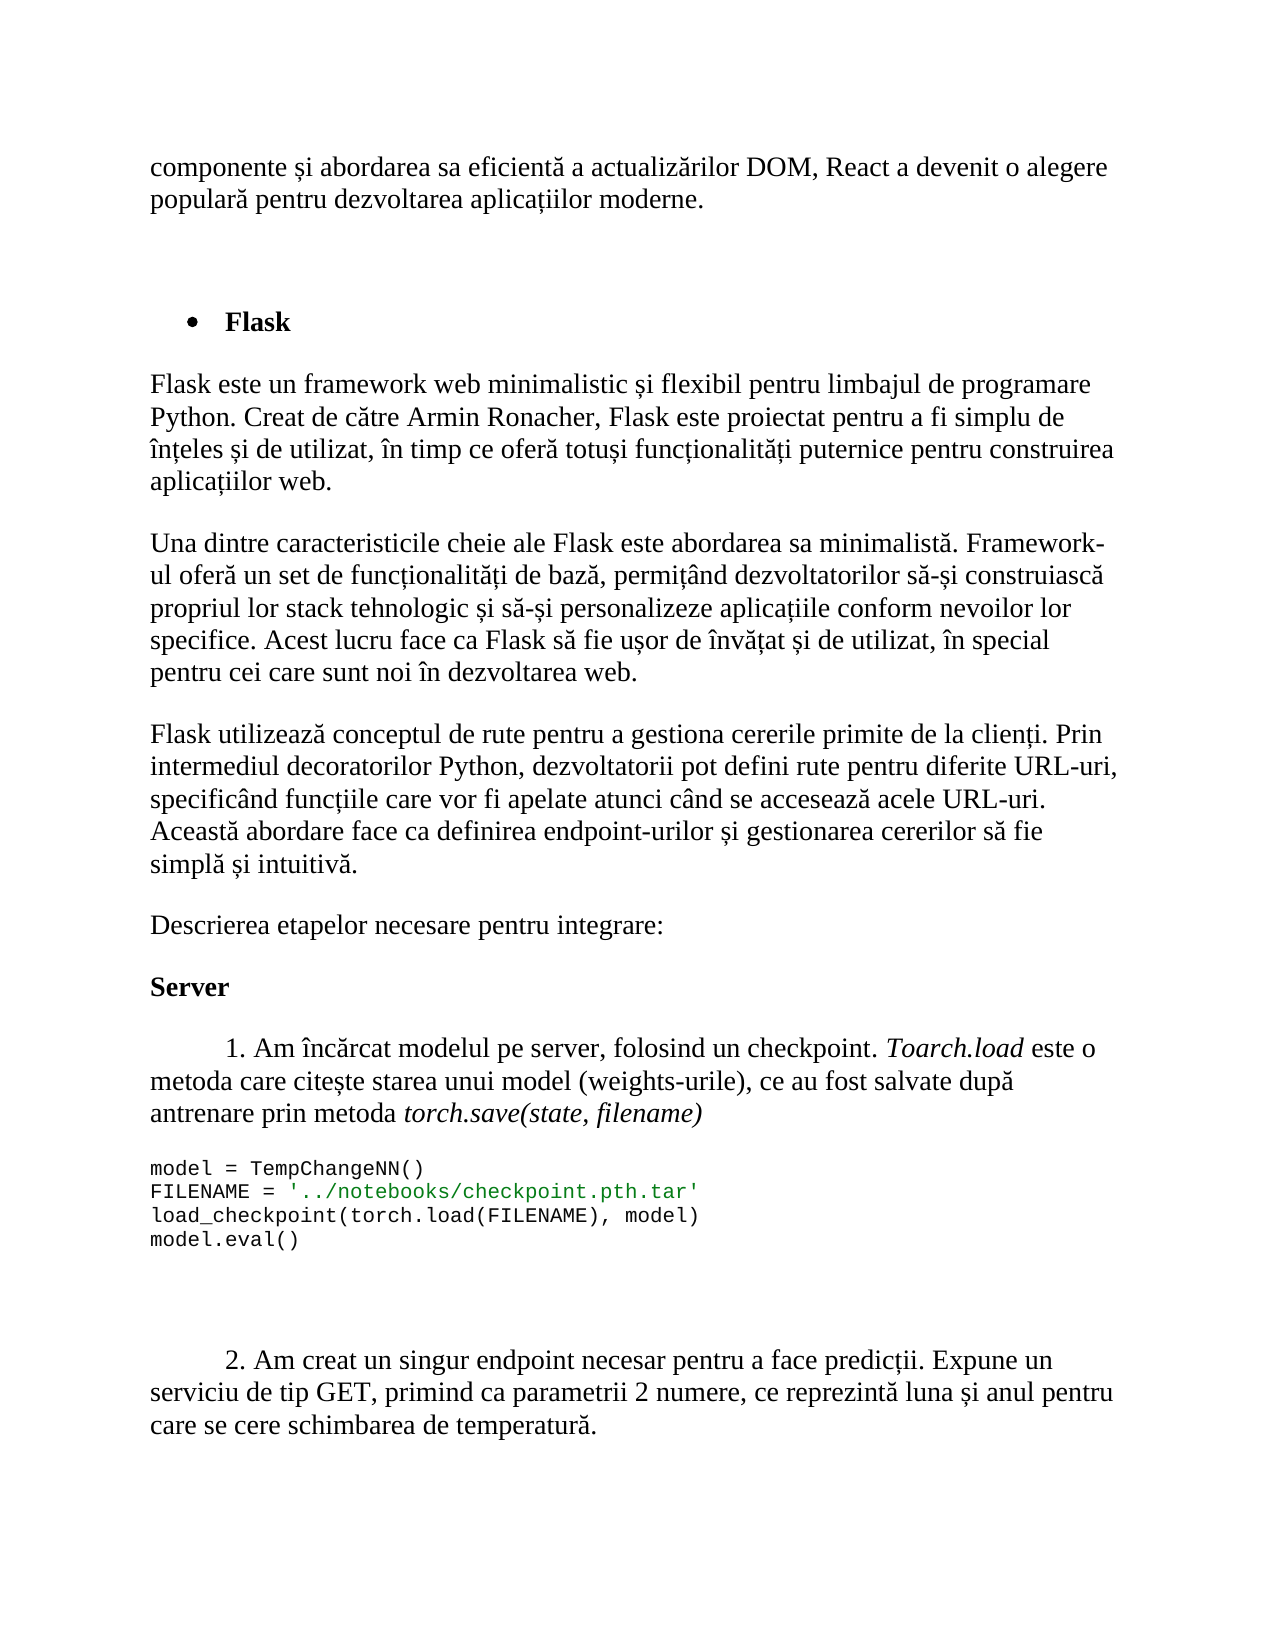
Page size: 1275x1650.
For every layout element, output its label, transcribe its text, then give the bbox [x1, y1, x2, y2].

text 2. Am creat un singur endpoint necesar pentru a face predicții. Expune un serviciu de tip GET, primind ca parametrii 2 numere, ce reprezintă luna și anul pentru care se cere schimbarea de temperatură. [150, 1343, 1125, 1440]
text model = TempChangeNN() FILENAME = '../notebooks/checkpoint.pth.tar' load_checkpoint(torch.load(FILENAME), model) model.eval() [150, 1158, 1125, 1252]
list Flask [187, 306, 1125, 338]
text Descrierea etapelor necesare pentru integrare: [150, 908, 1125, 941]
text 1. Am încărcat modelul pe server, folosind un checkpoint. Toarch.load este o metoda care citește starea unui model (weights-urile), ce au fost salvate după antrenare prin metoda torch.save(state, filename) [150, 1031, 1125, 1128]
text Flask este un framework web minimalistic și flexibil pentru limbajul de programare Python. Creat de către Armin Ronacher, Flask este proiectat pentru a fi simplu de înțeles și de utilizat, în timp ce oferă totuși funcționalități puternice pentru construirea aplicațiilor web. [150, 367, 1125, 497]
text Una dintre caracteristicile cheie ale Flask este abordarea sa minimalistă. Framework-ul oferă un set de funcționalități de bază, permițând dezvoltatorilor să-și construiască propriul lor stack tehnologic și să-și personalizeze aplicațiile conform nevoilor lor specifice. Acest lucru face ca Flask să fie ușor de învățat și de utilizat, în special pentru cei care sunt noi în dezvoltarea web. [150, 526, 1125, 688]
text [150, 150, 1125, 215]
text Flask utilizează conceptul de rute pentru a gestiona cererile primite de la clienți. Prin intermediul decoratorilor Python, dezvoltatorii pot defini rute pentru diferite URL-uri, specificând funcțiile care vor fi apelate atunci când se accesează acele URL-uri. Această abordare face ca definirea endpoint-urilor și gestionarea cererilor să fie simplă și intuitivă. [150, 717, 1125, 879]
text Server [150, 970, 1125, 1002]
